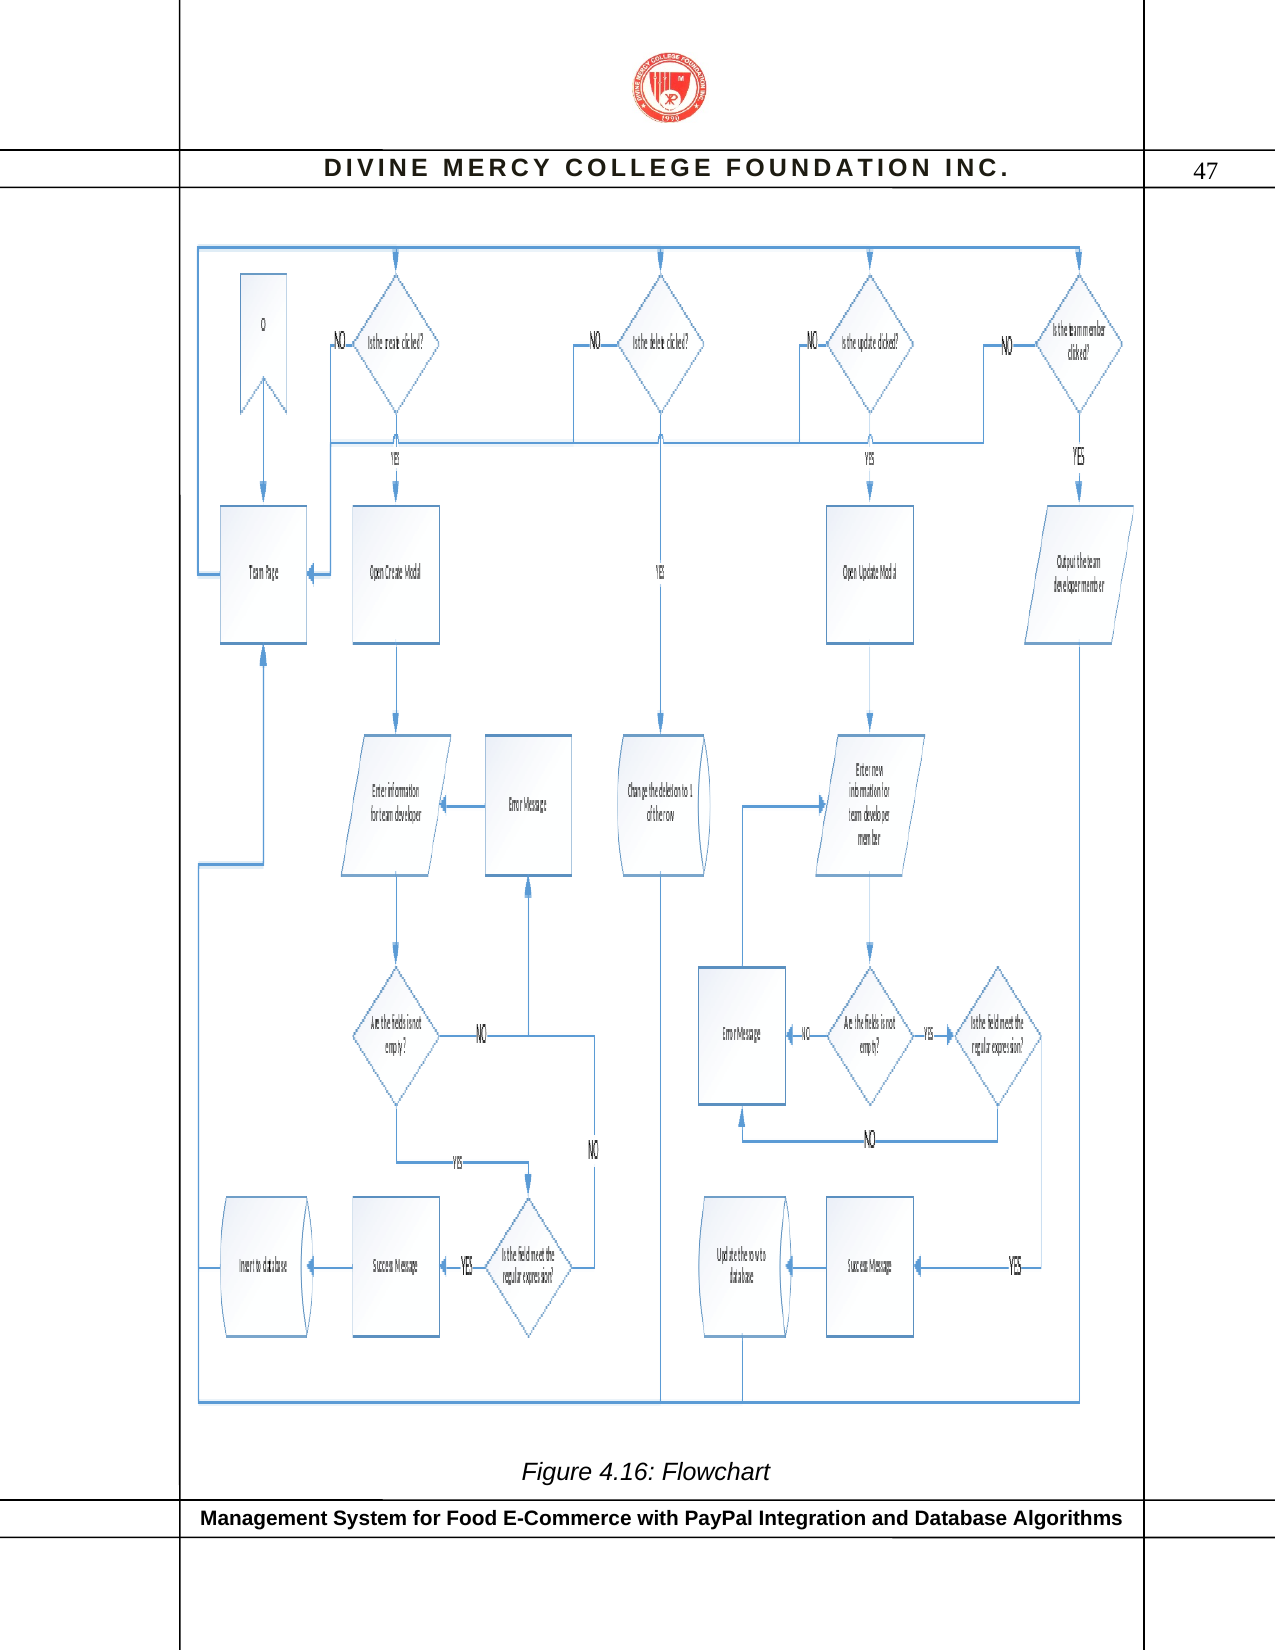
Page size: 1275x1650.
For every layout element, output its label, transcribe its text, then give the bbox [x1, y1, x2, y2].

text Figure 4.16: Flowchart [187, 1457, 1106, 1485]
picture [632, 52, 709, 123]
